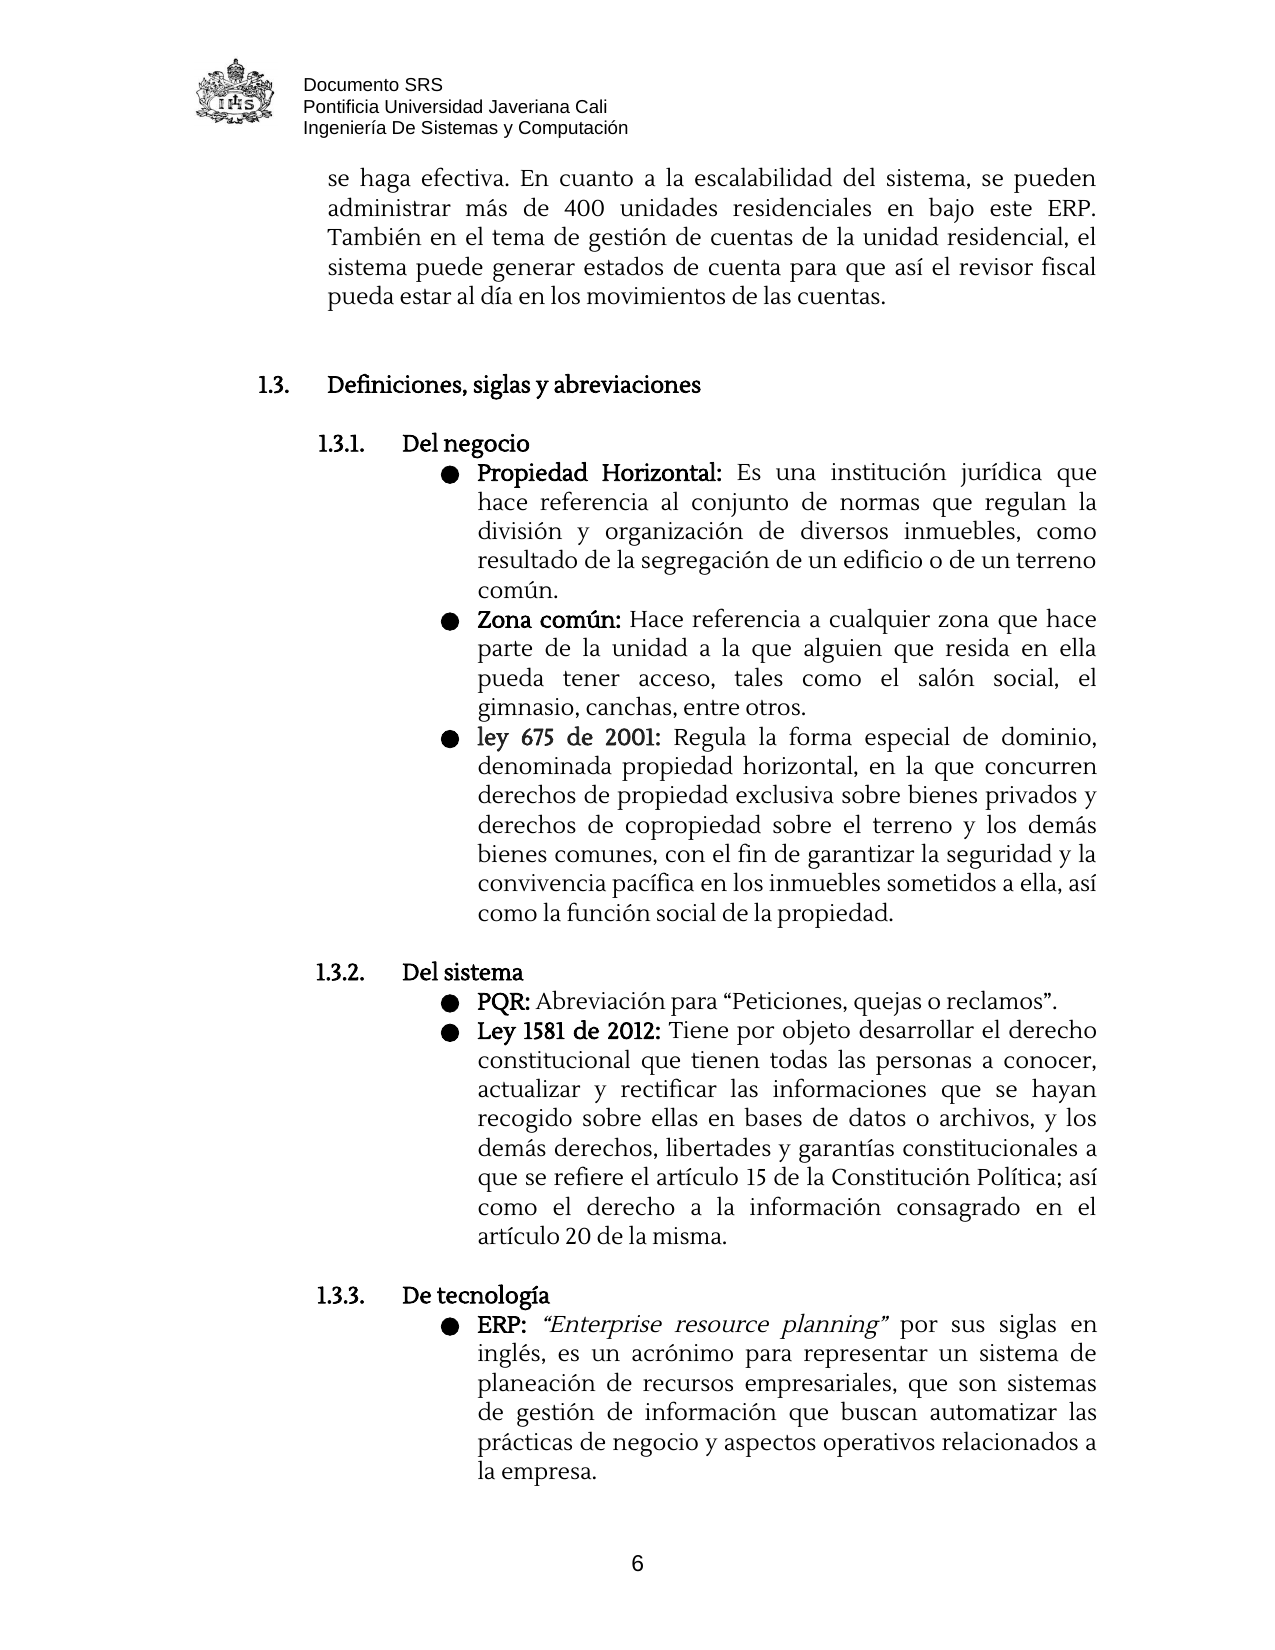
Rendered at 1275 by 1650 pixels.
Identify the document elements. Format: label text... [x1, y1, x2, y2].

list ERP: “Enterprise resource planning” por sus siglas en inglés, es un acrónimo para representar un sistema de planeación de recursos empresariales, que son sistemas de gestión de información que buscan automatizar las prácticas de negocio y aspectos operativos relacionados a la empresa. [440, 1311, 1098, 1487]
list PQR: Abreviación para “Peticiones, quejas o reclamos”. [440, 987, 1098, 1017]
list Propiedad Horizontal: Es una institución jurídica que hace referencia al conjunto de normas que regulan la división y organización de diversos inmuebles, como resultado de la segregación de un edificio o de un terreno común. [440, 459, 1098, 606]
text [327, 165, 1098, 312]
list ley 675 de 2001: Regula la forma especial de dominio, denominada propiedad horizontal, en la que concurren derechos de propiedad exclusiva sobre bienes privados y derechos de copropiedad sobre el terreno y los demás bienes comunes, con el fin de garantizar la seguridad y la convivencia pacífica en los inmuebles sometidos a ella, así como la función social de la propiedad. [440, 723, 1098, 929]
list De tecnología [365, 1281, 1098, 1311]
picture [193, 56, 278, 126]
list Del negocio [365, 429, 1098, 459]
list Del sistema [365, 958, 1098, 987]
list Definiciones, siglas y abreviaciones [290, 371, 1098, 400]
list Ley 1581 de 2012: Tiene por objeto desarrollar el derecho constitucional que tienen todas las personas a conocer, actualizar y rectificar las informaciones que se hayan recogido sobre ellas en bases de datos o archivos, y los demás derechos, libertades y garantías constitucionales a que se refiere el artículo 15 de la Constitución Política; así como el derecho a la información consagrado en el artículo 20 de la misma. [440, 1017, 1098, 1252]
list Zona común: Hace referencia a cualquier zona que hace parte de la unidad a la que alguien que resida en ella pueda tener acceso, tales como el salón social, el gimnasio, canchas, entre otros. [440, 606, 1098, 723]
